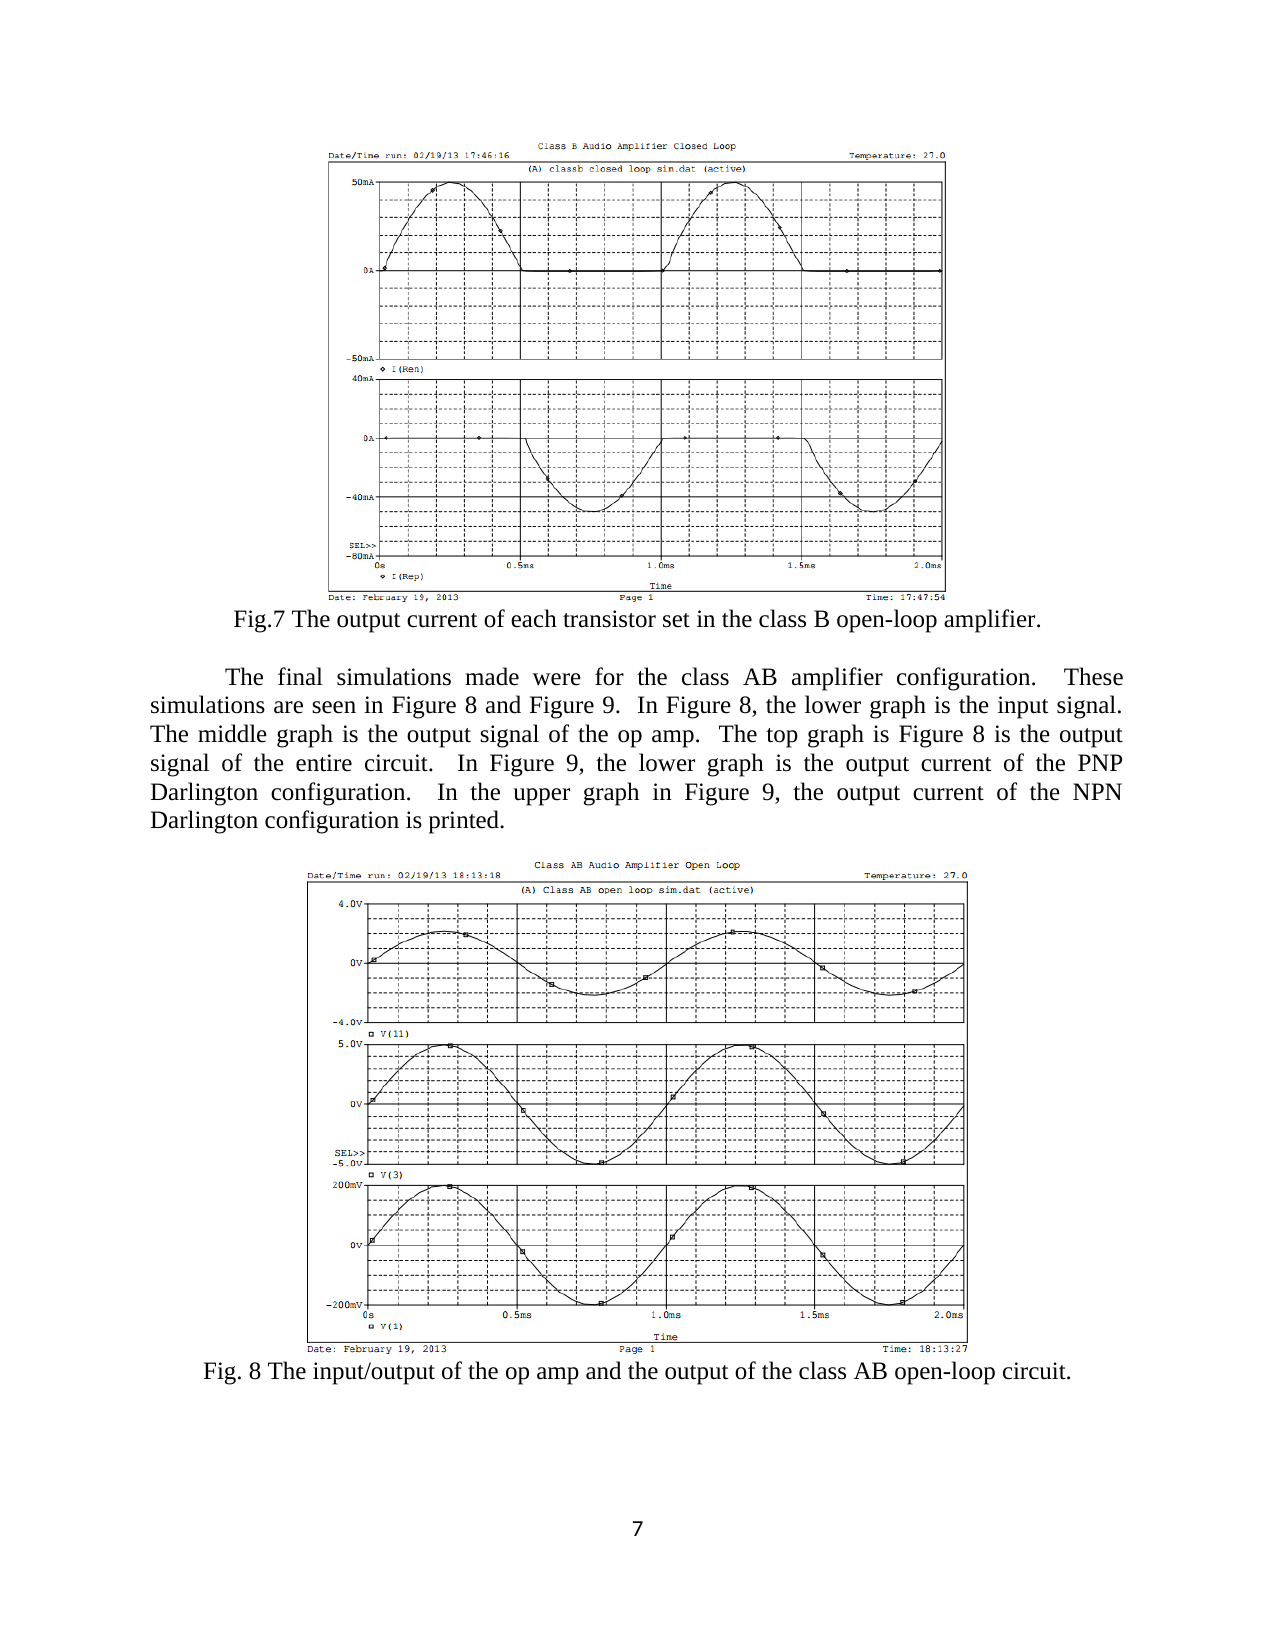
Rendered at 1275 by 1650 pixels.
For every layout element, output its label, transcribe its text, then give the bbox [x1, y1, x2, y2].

text Fig.7 The output current of each transistor set in the class B open-loop amplifier. [150, 604, 1125, 633]
picture [321, 136, 954, 604]
text Fig. 8 The input/output of the op amp and the output of the class AB open-loop circuit. [150, 1356, 1125, 1385]
text The final simulations made were for the class AB amplifier configuration. These simulations are seen in Figure 8 and Figure 9. In Figure 8, the lower graph is the input signal. The middle graph is the output signal of the op amp. The top graph is Figure 8 is the output signal of the entire circuit. In Figure 9, the lower graph is the output current of the PNP Darlington configuration. In the upper graph in Figure 9, the output current of the NPN Darlington configuration is printed. [150, 662, 1125, 834]
picture [303, 862, 972, 1357]
